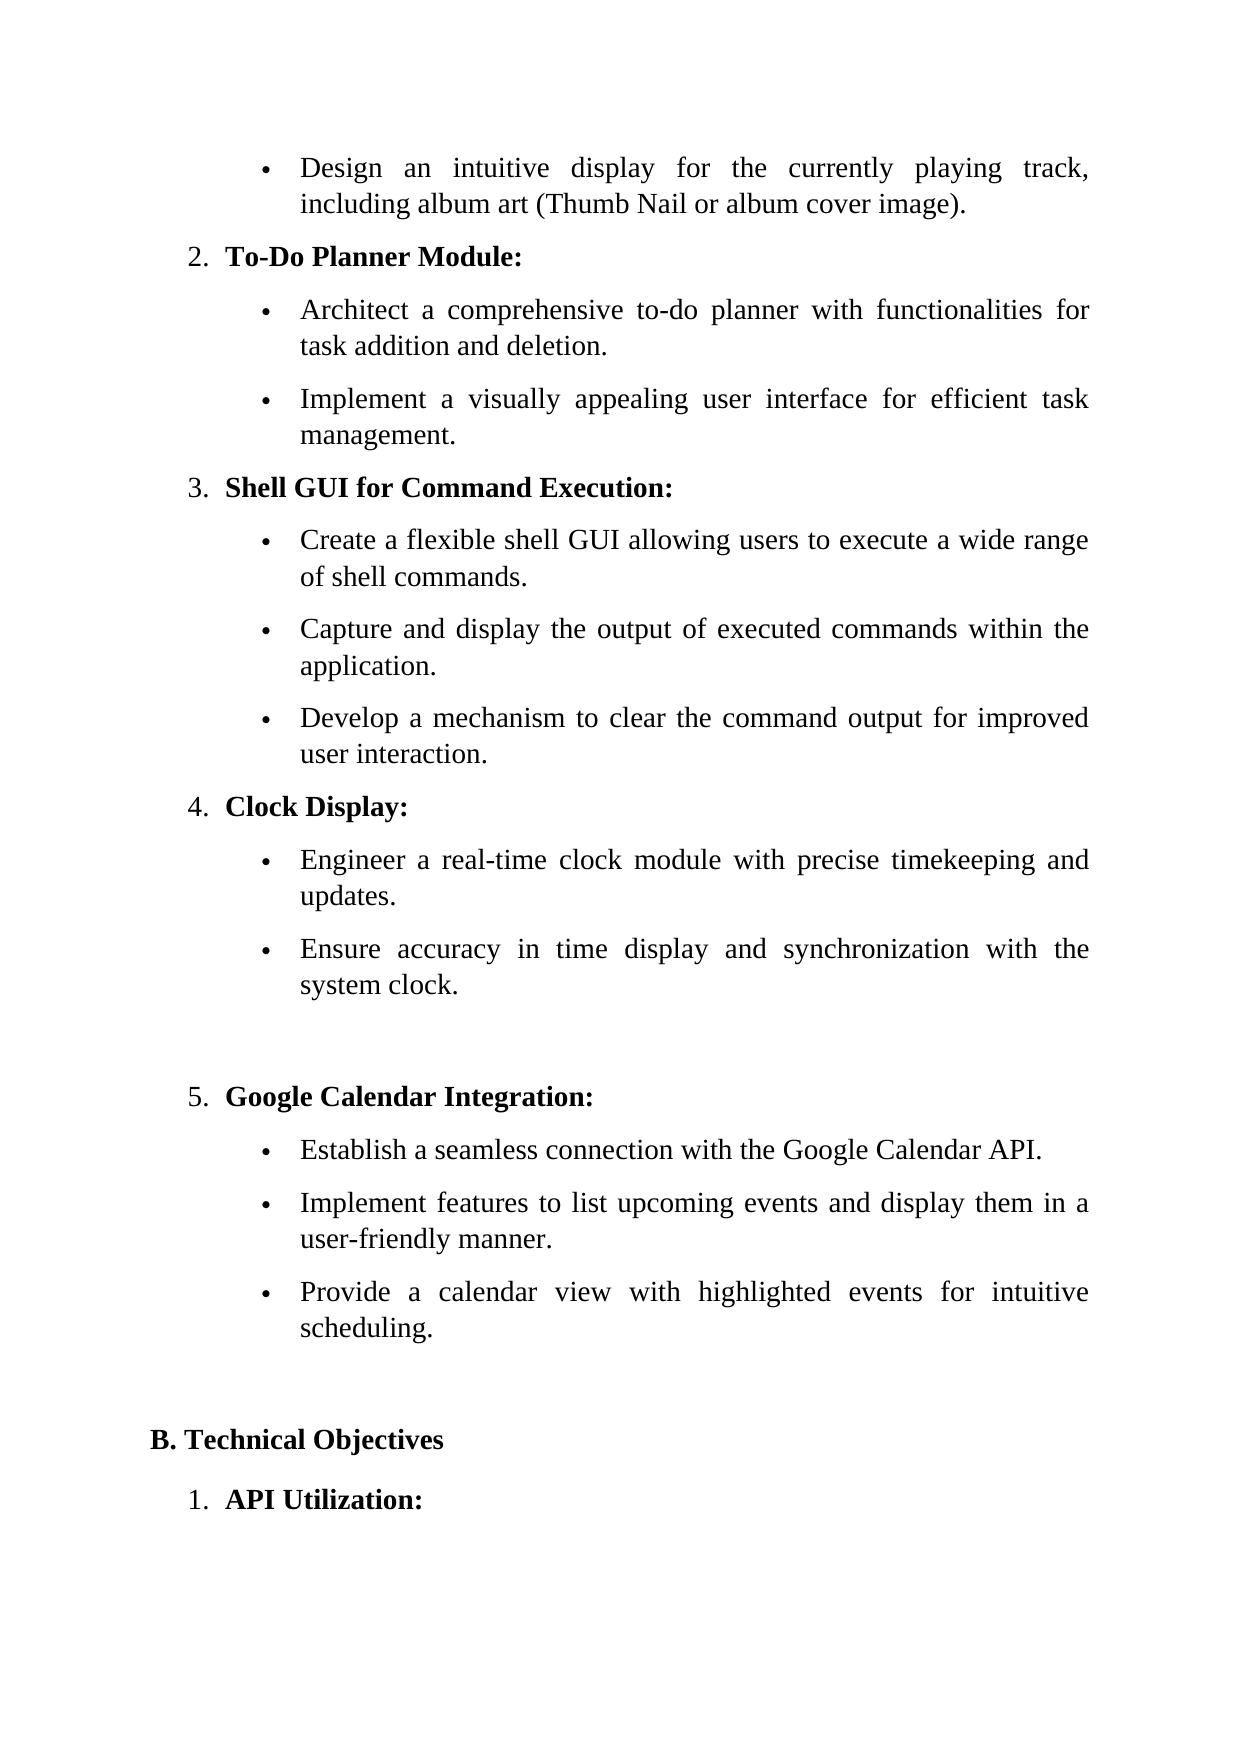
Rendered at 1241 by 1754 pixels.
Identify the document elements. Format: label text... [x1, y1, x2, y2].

list Create a flexible shell GUI allowing users to execute a wide range of shell commands. [262, 522, 1090, 592]
list Establish a seamless connection with the Google Calendar API. [262, 1132, 1090, 1166]
list Clock Display: [187, 789, 1090, 823]
list To-Do Planner Module: [187, 239, 1090, 272]
list Engineer a real-time clock module with precise timekeeping and updates. [262, 842, 1090, 912]
text B. Technical Objectives [150, 1422, 1090, 1456]
list Implement a visually appealing user interface for efficient task management. [262, 381, 1090, 450]
list Ensure accuracy in time display and synchronization with the system clock. [262, 931, 1090, 1001]
list Architect a comprehensive to-do planner with functionalities for task addition and deletion. [262, 292, 1090, 361]
list Design an intuitive display for the currently playing track, including album art (Thumb Nail or album cover image). [262, 150, 1090, 220]
list Develop a mechanism to clear the command output for improved user interaction. [262, 700, 1090, 770]
list Google Calendar Integration: [187, 1079, 1090, 1113]
list Provide a calendar view with highlighted events for intuitive scheduling. [262, 1274, 1090, 1344]
list Capture and display the output of executed commands within the application. [262, 611, 1090, 681]
list Implement features to list upcoming events and display them in a user-friendly manner. [262, 1185, 1090, 1255]
list API Utilization: [187, 1482, 1090, 1515]
list Shell GUI for Command Execution: [187, 470, 1090, 503]
